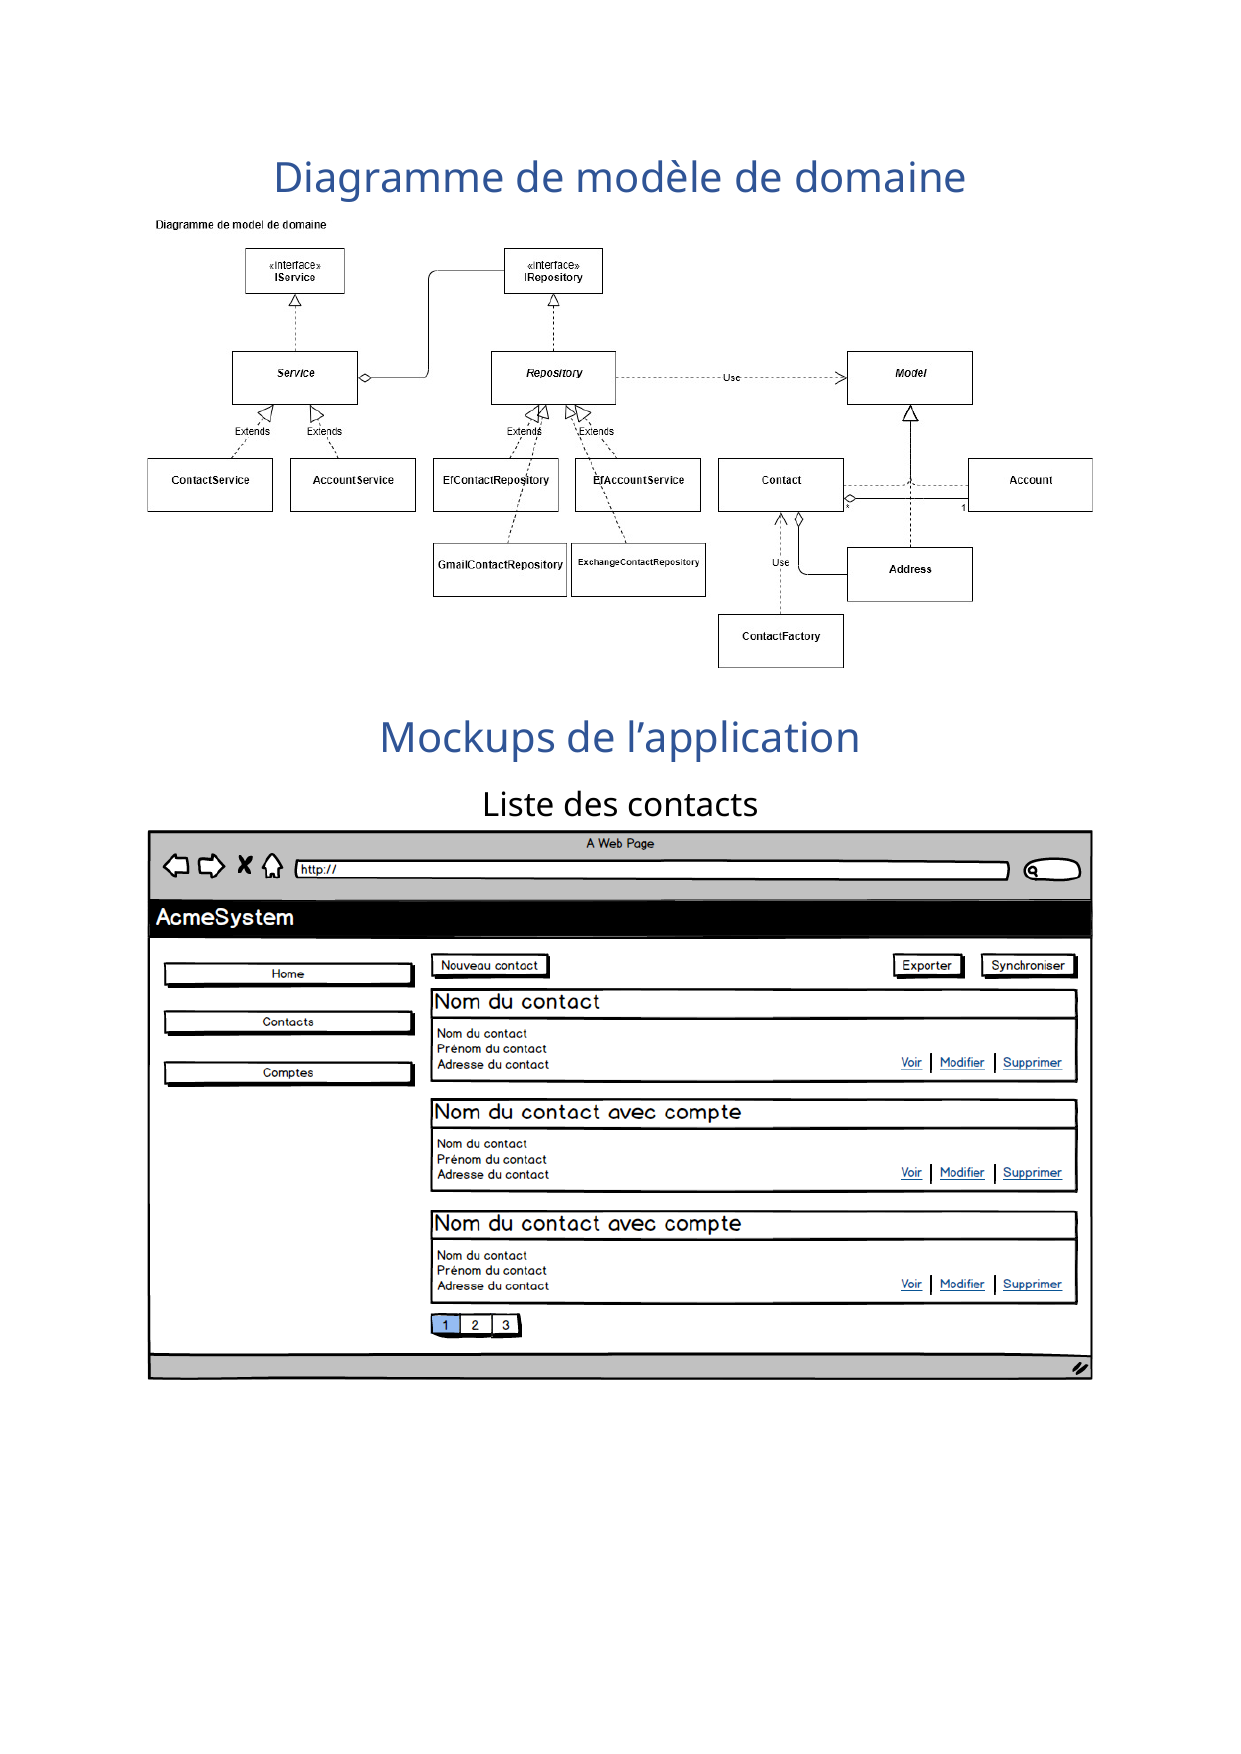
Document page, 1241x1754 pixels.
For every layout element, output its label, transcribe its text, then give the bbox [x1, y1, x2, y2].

subtitle Liste des contacts [148, 781, 1093, 827]
subtitle Diagramme de modèle de domaine [148, 148, 1093, 204]
picture [147, 212, 1093, 668]
picture [147, 830, 1093, 1380]
subtitle Mockups de l’application [148, 708, 1093, 764]
